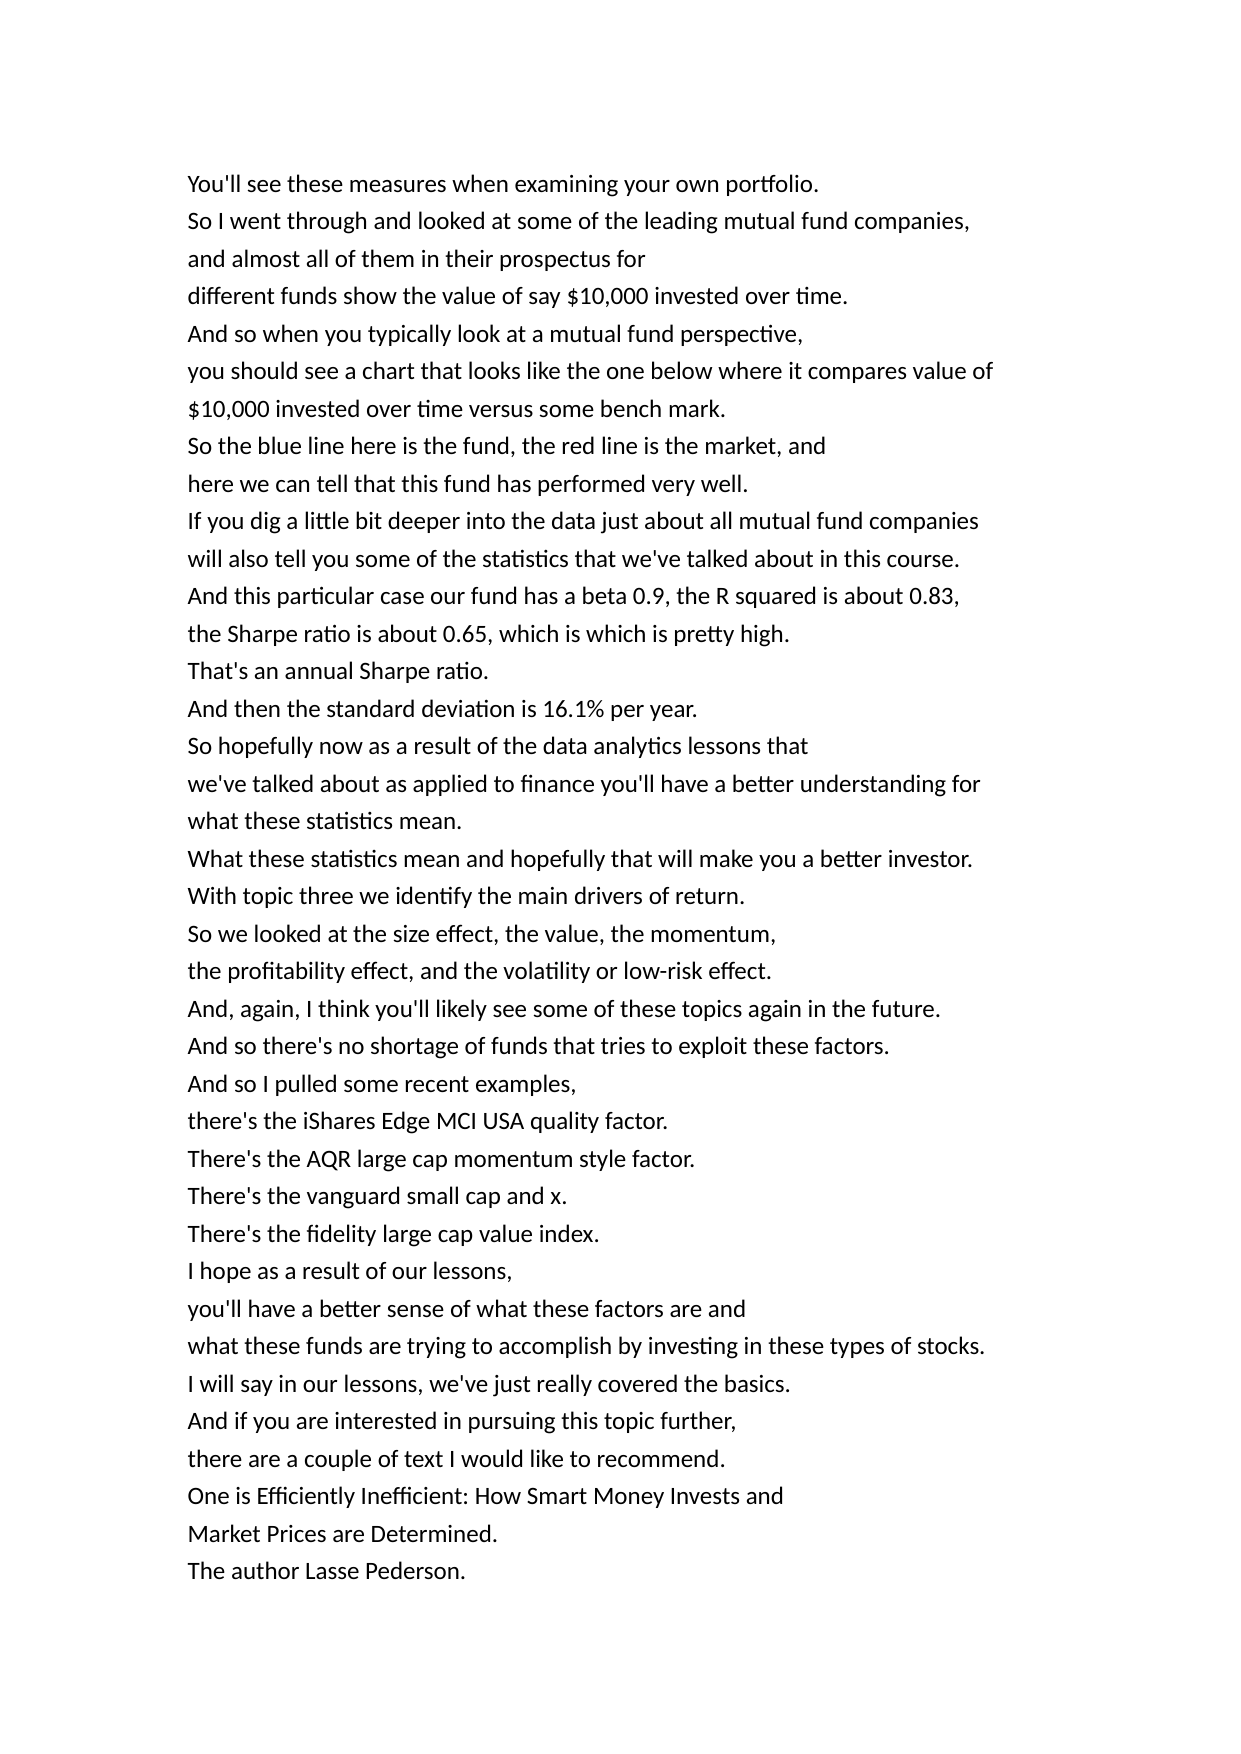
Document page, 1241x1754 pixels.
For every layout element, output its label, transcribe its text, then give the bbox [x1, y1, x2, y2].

text you should see a chart that looks like the one below where it compares value of [187, 352, 1053, 389]
text you'll have a better sense of what these factors are and [187, 1289, 1053, 1327]
text That's an annual Sharpe ratio. [187, 652, 1053, 689]
text You'll see these measures when examining your own portfolio. [187, 164, 1053, 202]
text there are a couple of text I would like to recommend. [187, 1439, 1053, 1477]
text what these funds are trying to accomplish by investing in these types of stocks. [187, 1327, 1053, 1364]
text we've talked about as applied to finance you'll have a better understanding for [187, 764, 1053, 802]
text And then the standard deviation is 16.1% per year. [187, 689, 1053, 727]
text If you dig a little bit deeper into the data just about all mutual fund companies [187, 502, 1053, 539]
text and almost all of them in their prospectus for [187, 239, 1053, 277]
text And, again, I think you'll likely see some of these topics again in the future. [187, 989, 1053, 1027]
text There's the vanguard small cap and x. [187, 1177, 1053, 1214]
text There's the AQR large cap momentum style factor. [187, 1139, 1053, 1177]
text What these statistics mean and hopefully that will make you a better investor. [187, 839, 1053, 877]
text And so when you typically look at a mutual fund perspective, [187, 314, 1053, 352]
text So hopefully now as a result of the data analytics lessons that [187, 727, 1053, 764]
text different funds show the value of say $10,000 invested over time. [187, 277, 1053, 314]
text There's the fidelity large cap value index. [187, 1214, 1053, 1252]
text And so I pulled some recent examples, [187, 1064, 1053, 1102]
text the profitability effect, and the volatility or low-risk effect. [187, 952, 1053, 989]
text And so there's no shortage of funds that tries to exploit these factors. [187, 1027, 1053, 1064]
text I will say in our lessons, we've just really covered the basics. [187, 1364, 1053, 1402]
text So the blue line here is the fund, the red line is the market, and [187, 427, 1053, 464]
text And if you are interested in pursuing this topic further, [187, 1402, 1053, 1439]
text One is Efficiently Inefficient: How Smart Money Invests and [187, 1477, 1053, 1514]
text The author Lasse Pederson. [187, 1552, 1053, 1589]
text here we can tell that this fund has performed very well. [187, 464, 1053, 502]
text will also tell you some of the statistics that we've talked about in this course. [187, 539, 1053, 577]
text the Sharpe ratio is about 0.65, which is which is pretty high. [187, 614, 1053, 652]
text So I went through and looked at some of the leading mutual fund companies, [187, 202, 1053, 239]
text Market Prices are Determined. [187, 1514, 1053, 1552]
text I hope as a result of our lessons, [187, 1252, 1053, 1289]
text $10,000 invested over time versus some bench mark. [187, 389, 1053, 427]
text So we looked at the size effect, the value, the momentum, [187, 914, 1053, 952]
text And this particular case our fund has a beta 0.9, the R squared is about 0.83, [187, 577, 1053, 614]
text what these statistics mean. [187, 802, 1053, 839]
text With topic three we identify the main drivers of return. [187, 877, 1053, 914]
text there's the iShares Edge MCI USA quality factor. [187, 1102, 1053, 1139]
